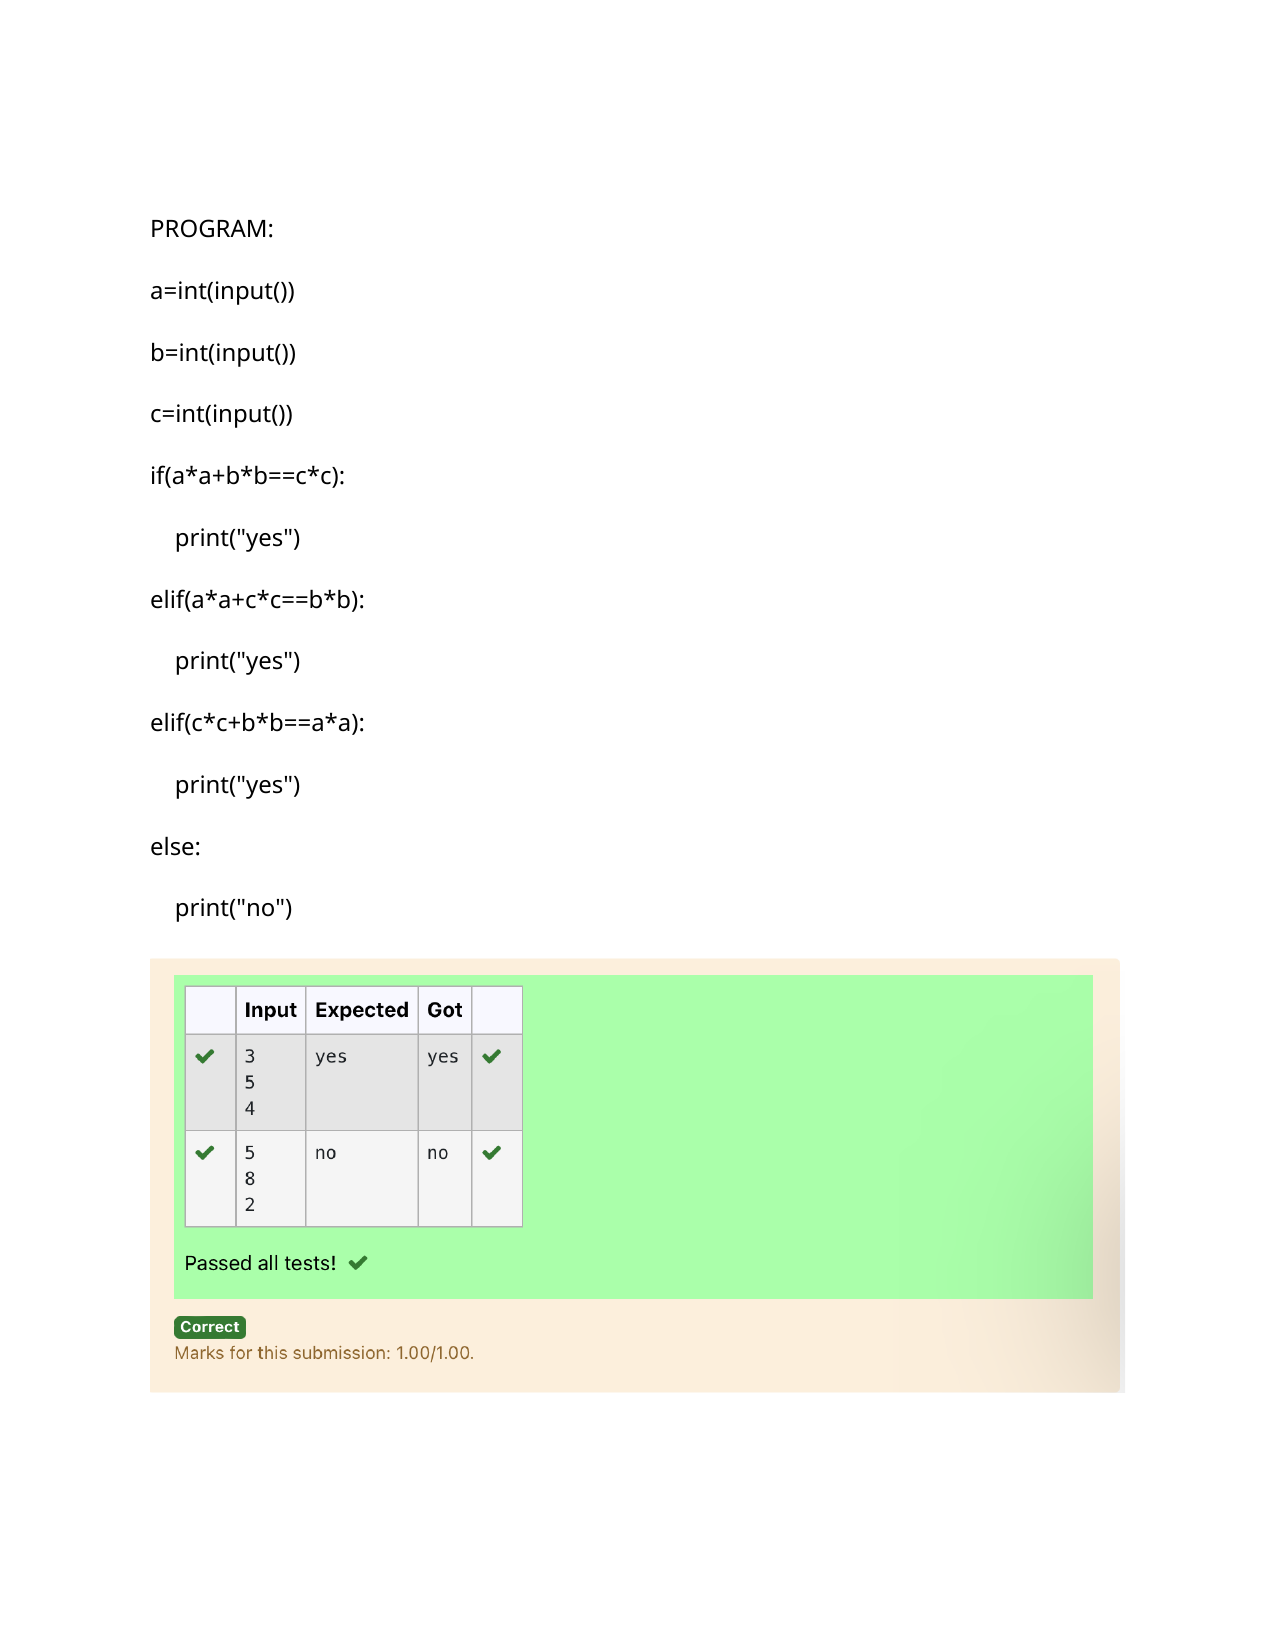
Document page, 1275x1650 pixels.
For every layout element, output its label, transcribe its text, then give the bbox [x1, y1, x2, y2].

text print("yes") [150, 768, 1125, 800]
text c=int(input()) [150, 397, 1125, 430]
picture [150, 953, 1125, 1393]
text print("no") [150, 891, 1125, 924]
text else: [150, 829, 1125, 862]
text if(a*a+b*b==c*c): [150, 459, 1125, 491]
text print("yes") [150, 521, 1125, 553]
text b=int(input()) [150, 335, 1125, 368]
text elif(c*c+b*b==a*a): [150, 706, 1125, 738]
text a=int(input()) [150, 273, 1125, 306]
text print("yes") [150, 644, 1125, 677]
text elif(a*a+c*c==b*b): [150, 582, 1125, 615]
text PROGRAM: [150, 212, 1125, 244]
